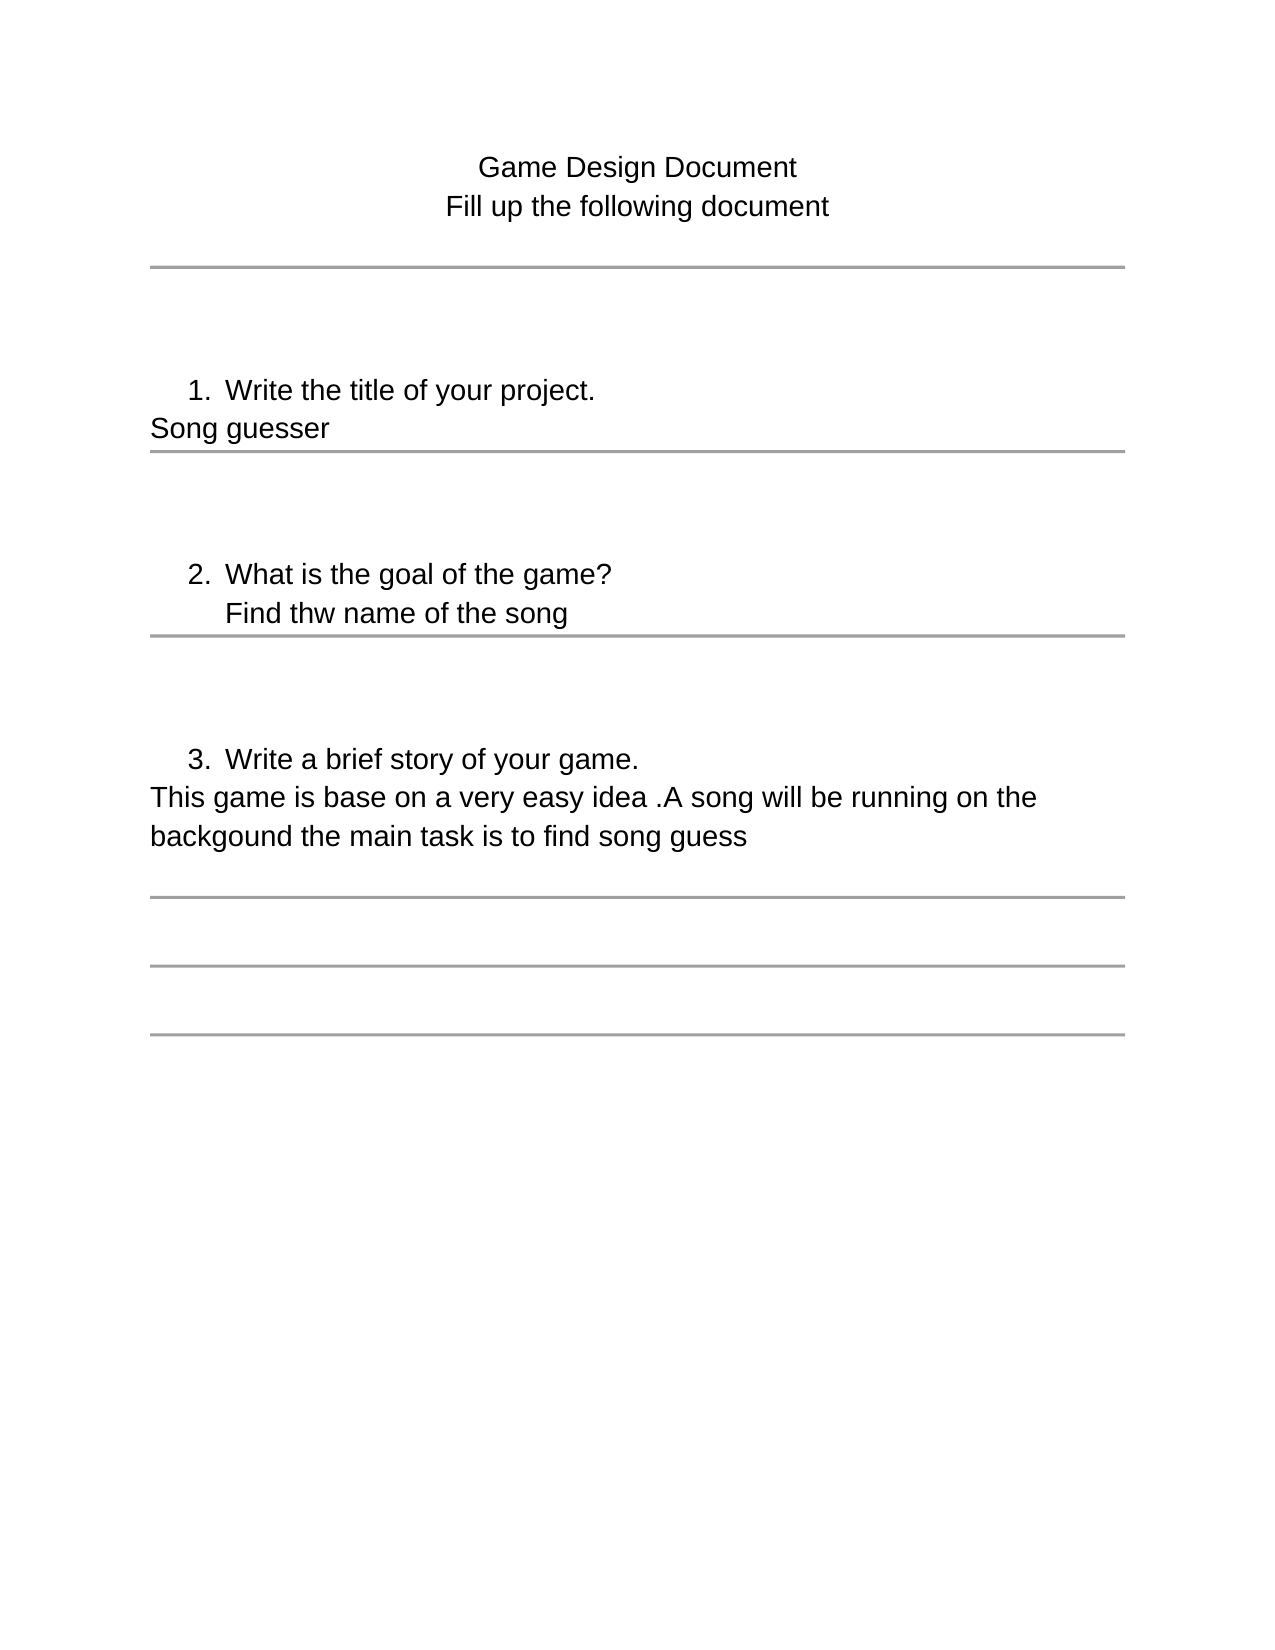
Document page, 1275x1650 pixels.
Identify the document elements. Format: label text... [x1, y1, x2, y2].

text Song guesser [150, 411, 1125, 445]
list Write the title of your project. [187, 373, 1125, 406]
list What is the goal of the game? [187, 557, 1125, 591]
text This game is base on a very easy idea .A song will be running on the backgound the main task is to find song guess [150, 780, 1125, 852]
list Write a brief story of your game. [187, 742, 1125, 775]
text Fill up the following document [150, 188, 1125, 222]
text Game Design Document [150, 150, 1125, 183]
text Find thw name of the song [225, 596, 1125, 629]
